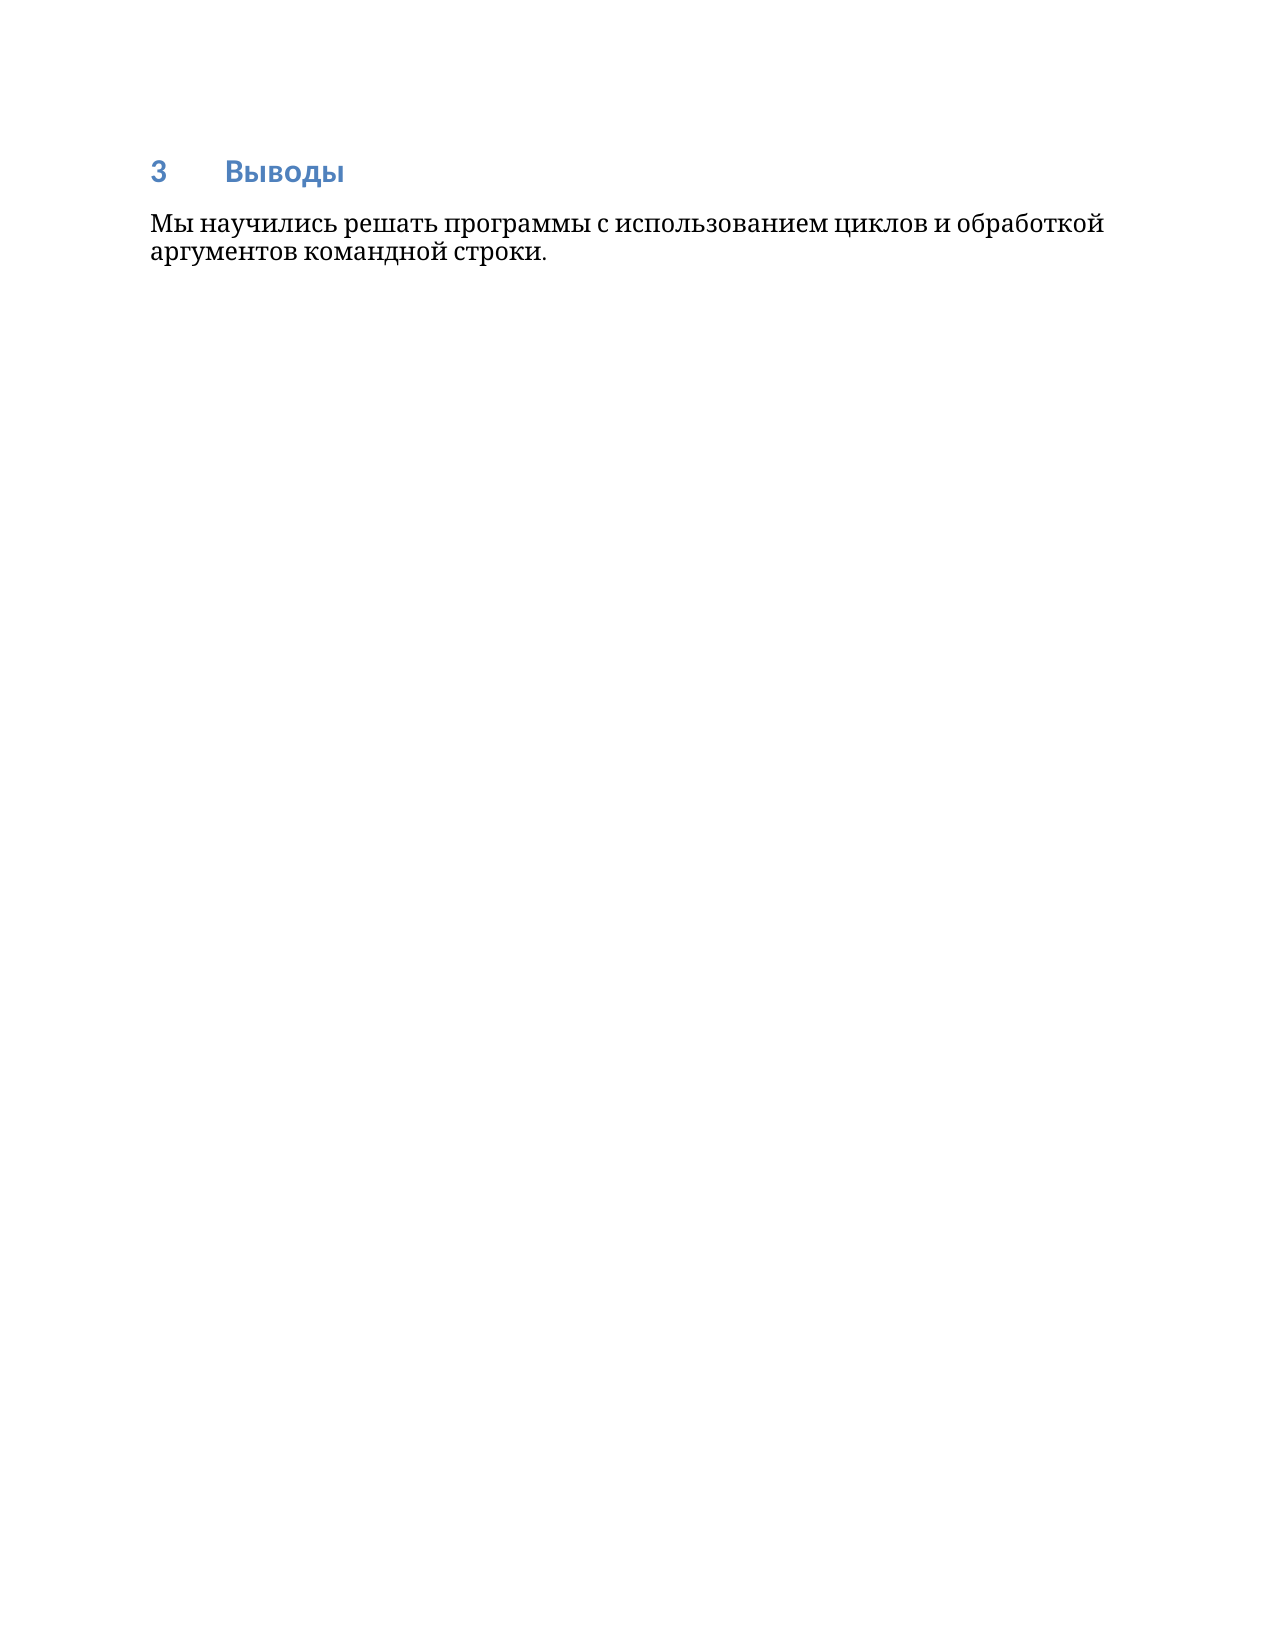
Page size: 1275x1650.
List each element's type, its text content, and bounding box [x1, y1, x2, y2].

text Мы научились решать программы с использованием циклов и обработкой аргументов командной строки. [150, 209, 1125, 267]
subtitle 3 Выводы [150, 150, 1125, 191]
